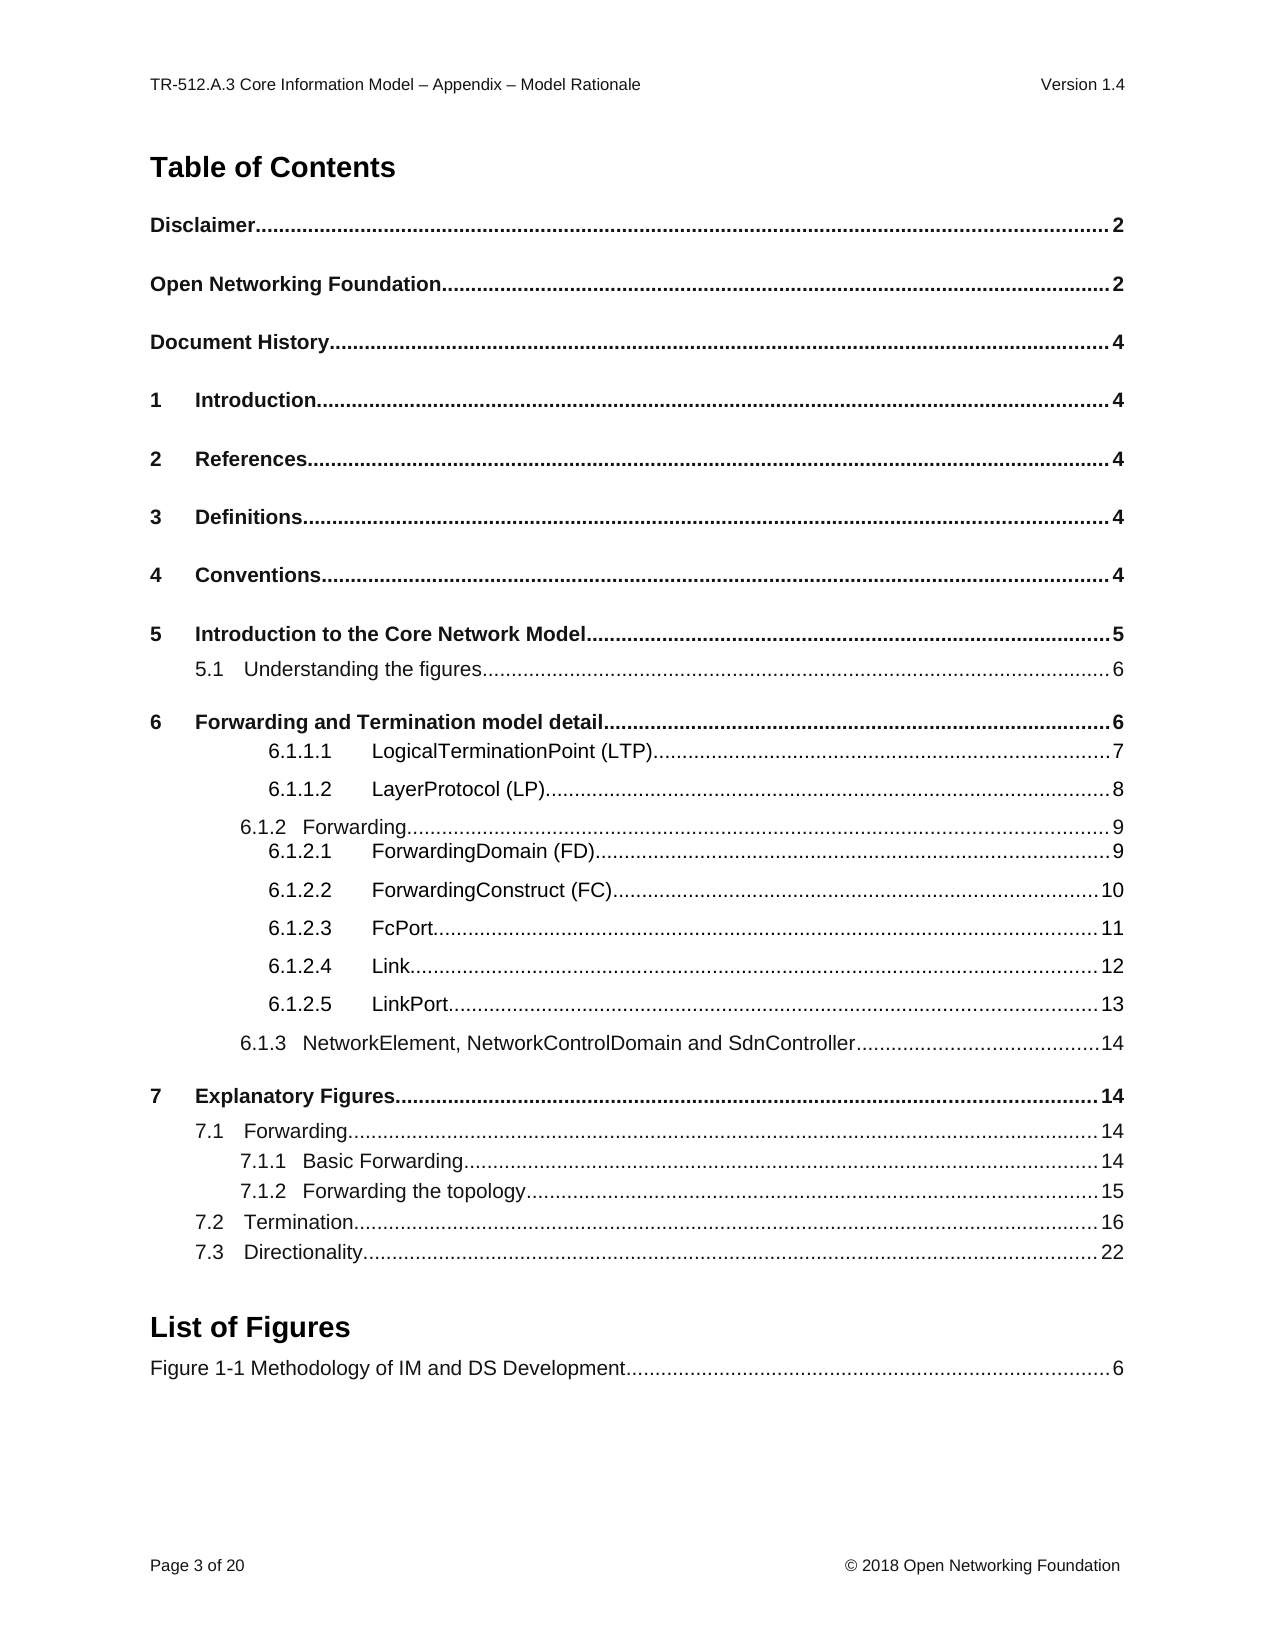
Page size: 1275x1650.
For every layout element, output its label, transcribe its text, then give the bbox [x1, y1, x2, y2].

text 6.1.2.4 Link 12 [268, 954, 1125, 978]
text 1 Introduction 4 [150, 371, 1125, 417]
text 5.1 Understanding the figures 6 [195, 656, 1125, 680]
text 6.1.2.5 LinkPort 13 [268, 992, 1125, 1016]
text 3 Definitions 4 [150, 488, 1125, 533]
text 6.1.1.2 LayerProtocol (LP) 8 [268, 777, 1125, 801]
text 6 Forwarding and Termination model detail 6 [150, 693, 1125, 739]
text Disclaimer 2 [150, 196, 1125, 242]
text 6.1.1.1 LogicalTerminationPoint (LTP) 7 [268, 739, 1125, 763]
text 6.1.2.2 ForwardingConstruct (FC) 10 [268, 877, 1125, 901]
text 7.3 Directionality 22 [195, 1240, 1125, 1264]
text 7 Explanatory Figures 14 [150, 1067, 1125, 1113]
text 6.1.2.3 FcPort 11 [268, 916, 1125, 939]
text 6.1.2.1 ForwardingDomain (FD) 9 [268, 839, 1125, 863]
text 6.1.3 NetworkElement, NetworkControlDomain and SdnController 14 [240, 1030, 1125, 1054]
text 4 Conventions 4 [150, 546, 1125, 592]
text 5 Introduction to the Core Network Model 5 [150, 604, 1125, 650]
text 6.1.2 Forwarding 9 [240, 815, 1125, 839]
text 2 References 4 [150, 429, 1125, 475]
text Document History 4 [150, 313, 1125, 358]
text 7.1.1 Basic Forwarding 14 [240, 1149, 1125, 1173]
text 7.1.2 Forwarding the topology 15 [240, 1179, 1125, 1203]
text Open Networking Foundation 2 [150, 254, 1125, 300]
subtitle List of Figures [150, 1310, 1125, 1343]
text Figure 1-1 Methodology of IM and DS Development 6 [150, 1356, 1125, 1380]
text 7.2 Termination 16 [195, 1209, 1125, 1233]
subtitle Table of Contents [150, 150, 1125, 183]
text 7.1 Forwarding 14 [195, 1119, 1125, 1143]
